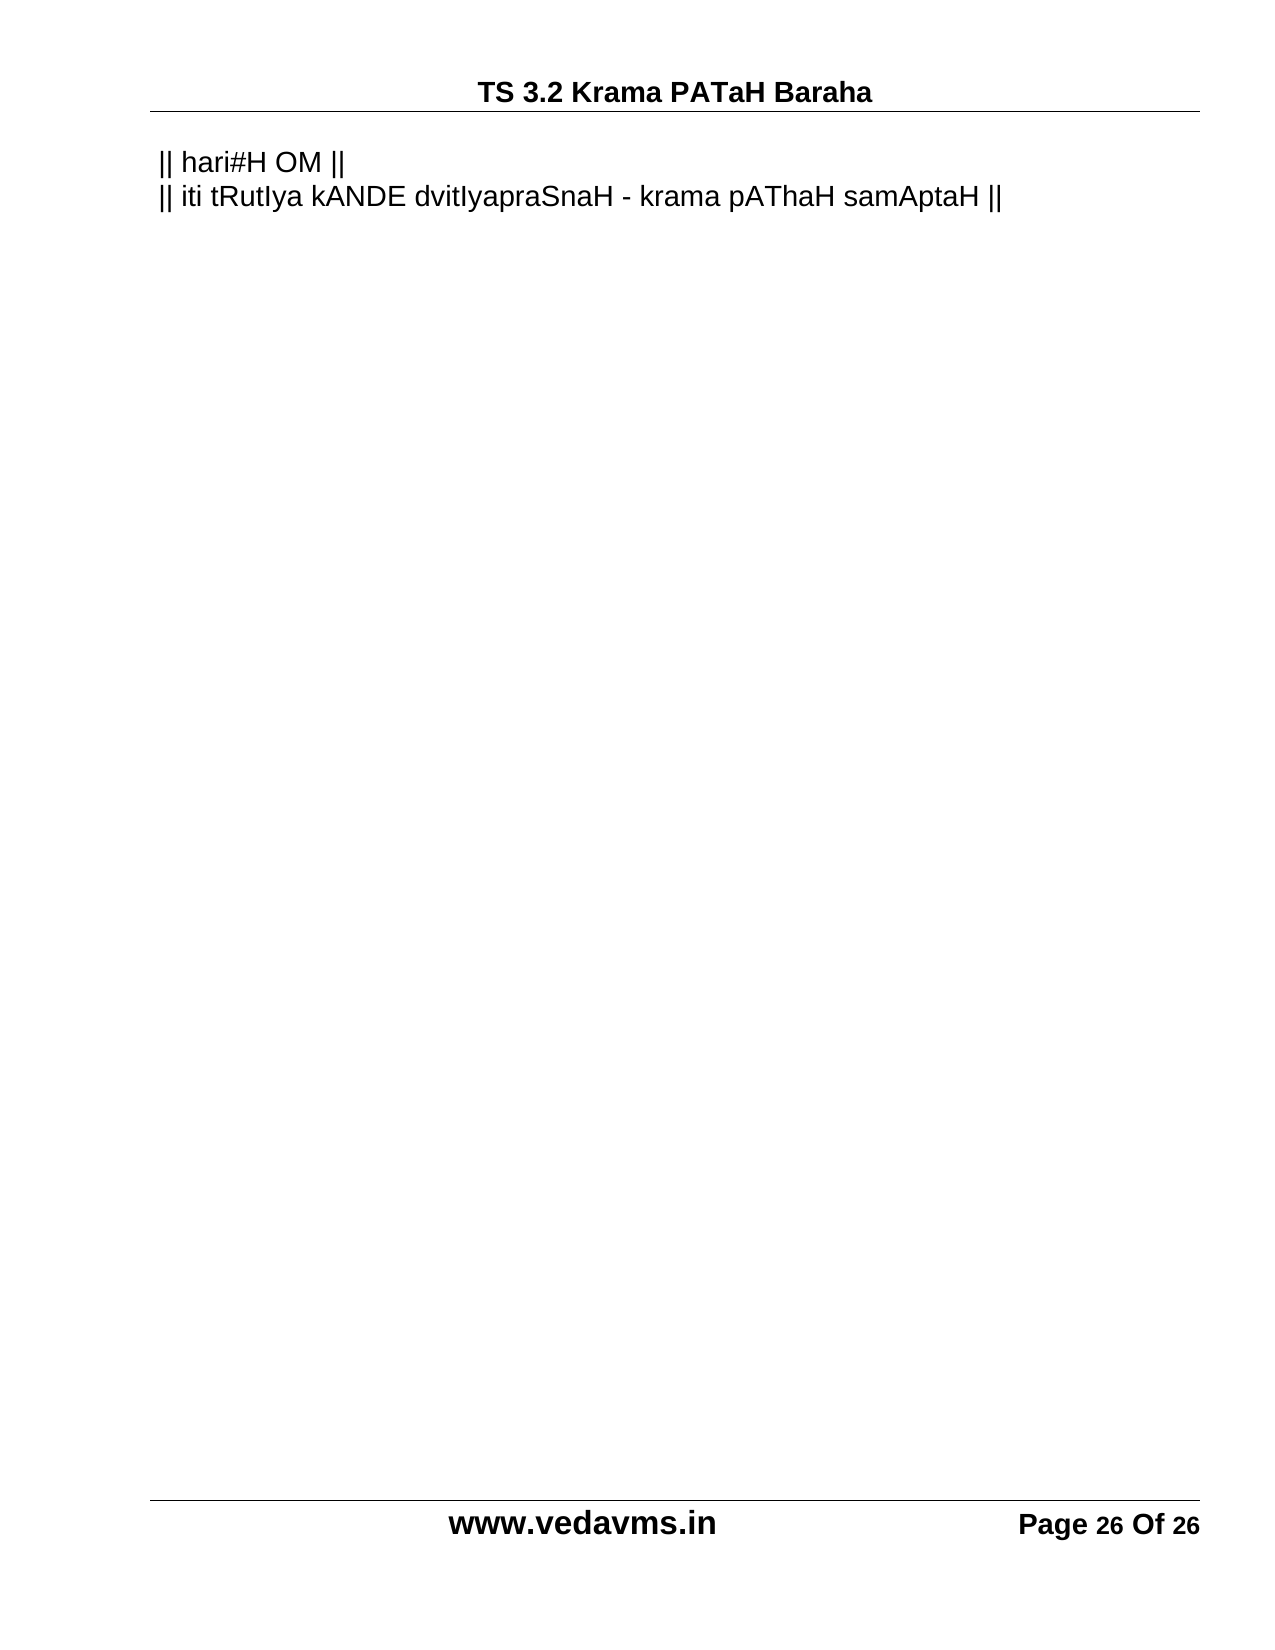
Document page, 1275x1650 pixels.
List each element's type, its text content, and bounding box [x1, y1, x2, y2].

text || iti tRutIya kANDE dvitIyapraSnaH - krama pAThaH samAptaH || [150, 179, 1200, 212]
text || hari#H OM || [150, 145, 1200, 179]
